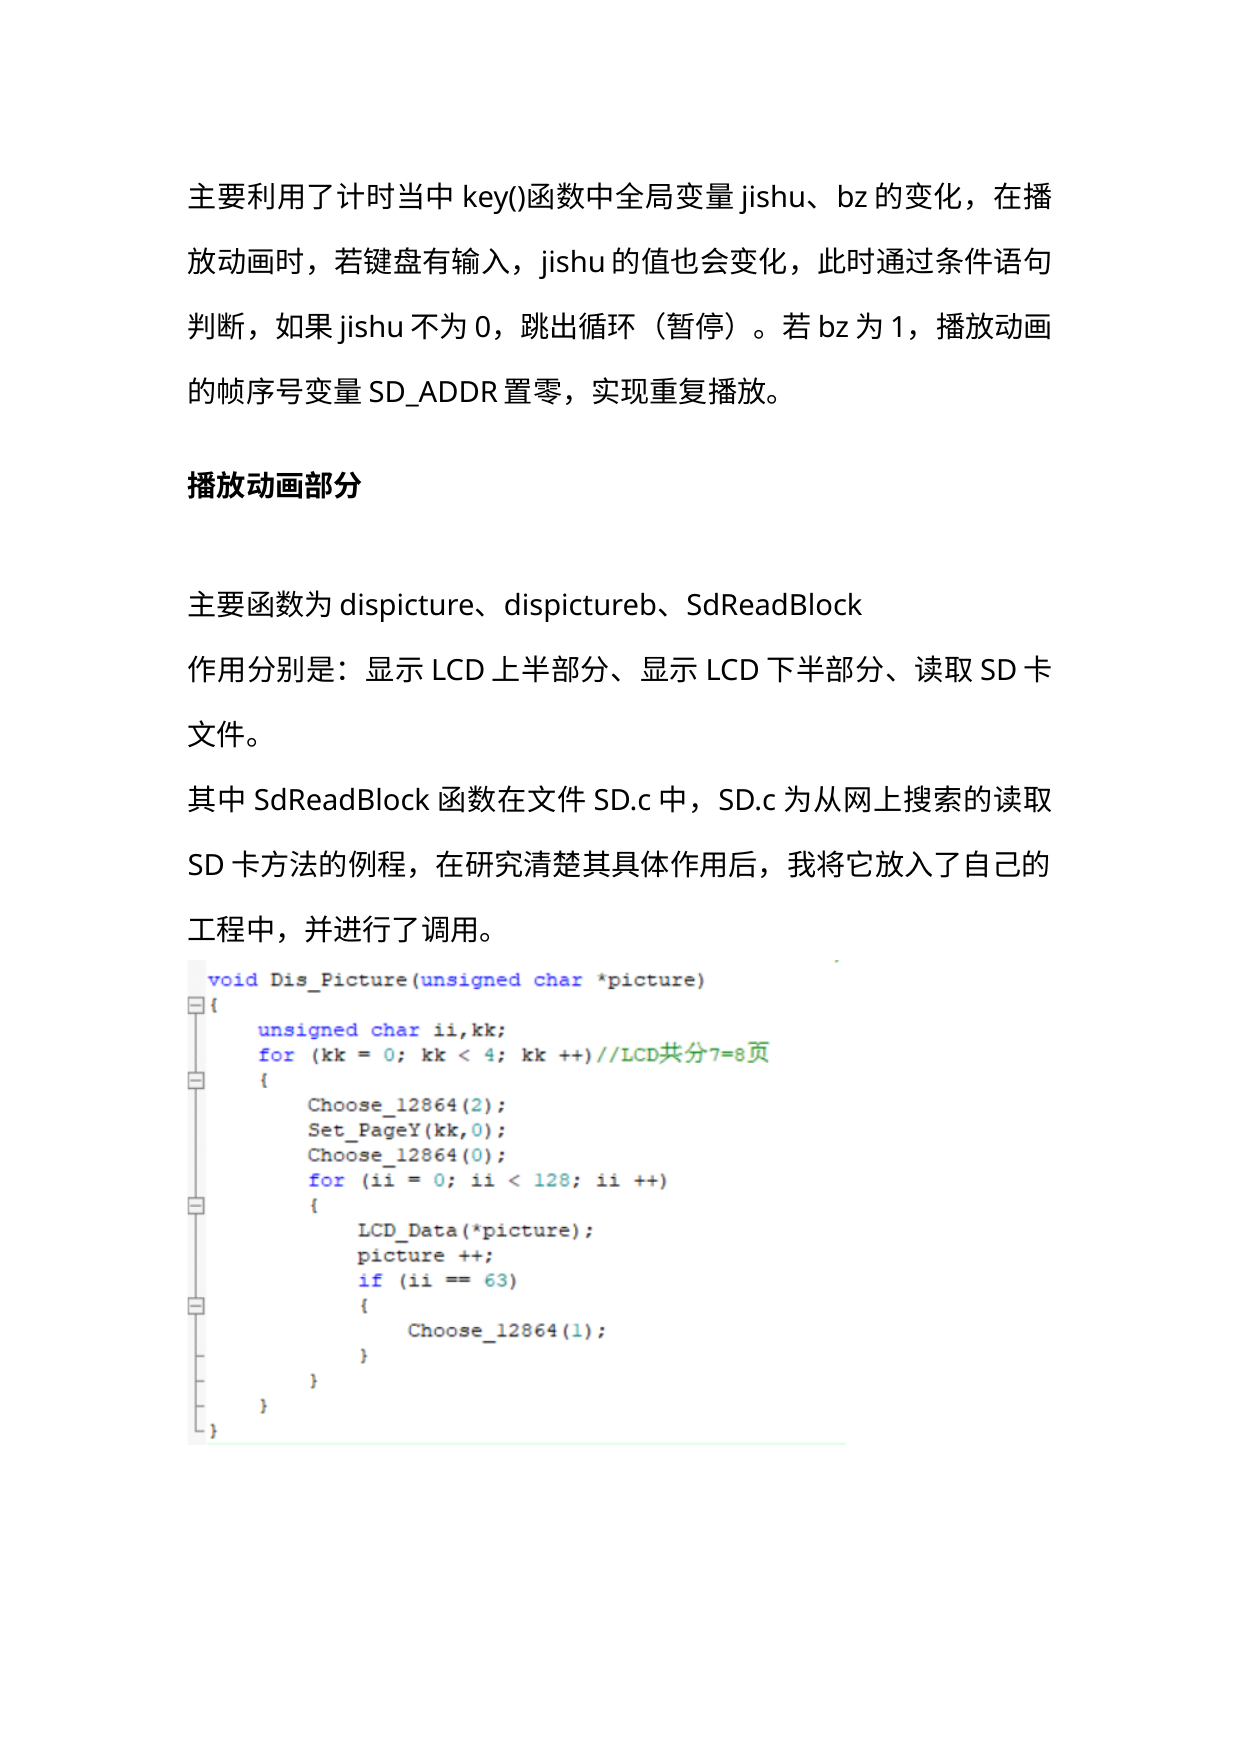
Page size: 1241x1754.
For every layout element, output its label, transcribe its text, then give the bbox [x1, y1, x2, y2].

text 主要利用了计时当中key()函数中全局变量jishu、bz的变化，在播放动画时，若键盘有输入，jishu的值也会变化，此时通过条件语句判断，如果jishu不为0，跳出循环（暂停）。若bz为1，播放动画的帧序号变量SD_ADDR置零，实现重复播放。 [187, 162, 1053, 422]
text 主要函数为dispicture、dispictureb、SdReadBlock [187, 570, 1053, 635]
text 其中SdReadBlock函数在文件SD.c中，SD.c为从网上搜索的读取SD卡方法的例程，在研究清楚其具体作用后，我将它放入了自己的工程中，并进行了调用。 [187, 765, 1053, 960]
picture [187, 960, 847, 1445]
subtitle 播放动画部分 [187, 451, 1053, 516]
text 作用分别是：显示LCD上半部分、显示LCD下半部分、读取SD卡文件。 [187, 635, 1053, 765]
